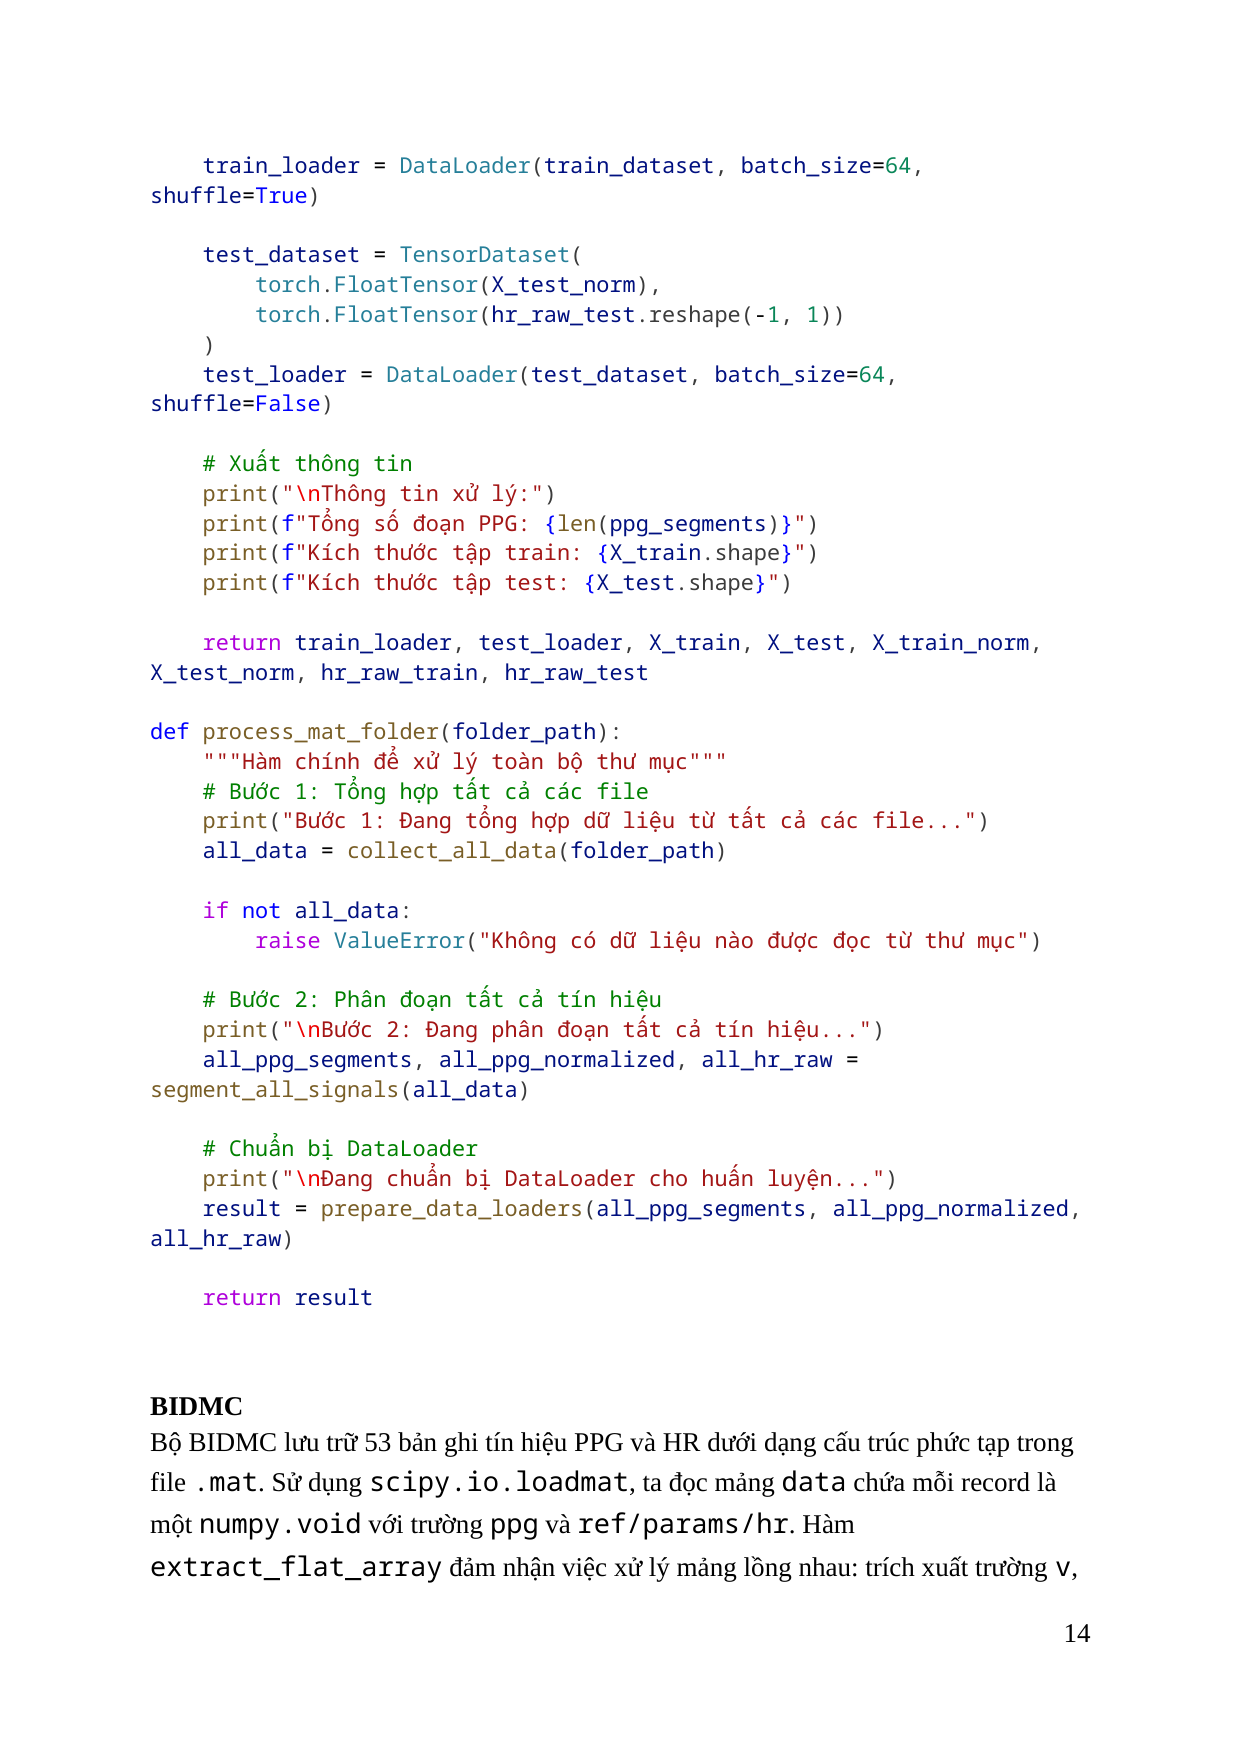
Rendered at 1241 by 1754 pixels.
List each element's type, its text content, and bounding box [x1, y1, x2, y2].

text print(f"Kích thước tập train: {X_train.shape}") [150, 537, 1090, 567]
text result = prepare_data_loaders(all_ppg_segments, all_ppg_normalized, all_hr_raw) [150, 1193, 1090, 1252]
text torch.FloatTensor(X_test_norm), [150, 269, 1090, 299]
text # Bước 2: Phân đoạn tất cả tín hiệu [150, 984, 1090, 1014]
text print("\nĐang chuẩn bị DataLoader cho huấn luyện...") [150, 1163, 1090, 1193]
text return train_loader, test_loader, X_train, X_test, X_train_norm, X_test_norm, hr_raw_train, hr_raw_test [150, 627, 1090, 686]
text return result [150, 1282, 1090, 1312]
text if not all_data: [150, 895, 1090, 924]
text all_ppg_segments, all_ppg_normalized, all_hr_raw = segment_all_signals(all_data) [150, 1044, 1090, 1103]
text train_loader = DataLoader(train_dataset, batch_size=64, shuffle=True) [150, 150, 1090, 209]
text print(f"Tổng số đoạn PPG: {len(ppg_segments)}") [150, 507, 1090, 537]
text test_dataset = TensorDataset( [150, 239, 1090, 269]
text ) [150, 329, 1090, 358]
text all_data = collect_all_data(folder_path) [150, 835, 1090, 865]
text print(f"Kích thước tập test: {X_test.shape}") [150, 567, 1090, 597]
text # Chuẩn bị DataLoader [150, 1133, 1090, 1163]
text print("\nBước 2: Đang phân đoạn tất cả tín hiệu...") [150, 1014, 1090, 1044]
text # Bước 1: Tổng hợp tất cả các file [150, 776, 1090, 805]
text print("Bước 1: Đang tổng hợp dữ liệu từ tất cả các file...") [150, 805, 1090, 835]
text raise ValueError("Không có dữ liệu nào được đọc từ thư mục") [150, 924, 1090, 954]
text print("\nThông tin xử lý:") [150, 478, 1090, 507]
text # Xuất thông tin [150, 448, 1090, 478]
text test_loader = DataLoader(test_dataset, batch_size=64, shuffle=False) [150, 358, 1090, 418]
text """Hàm chính để xử lý toàn bộ thư mục""" [150, 746, 1090, 776]
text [150, 1390, 1090, 1584]
text def process_mat_folder(folder_path): [150, 716, 1090, 746]
text torch.FloatTensor(hr_raw_test.reshape(-1, 1)) [150, 299, 1090, 329]
